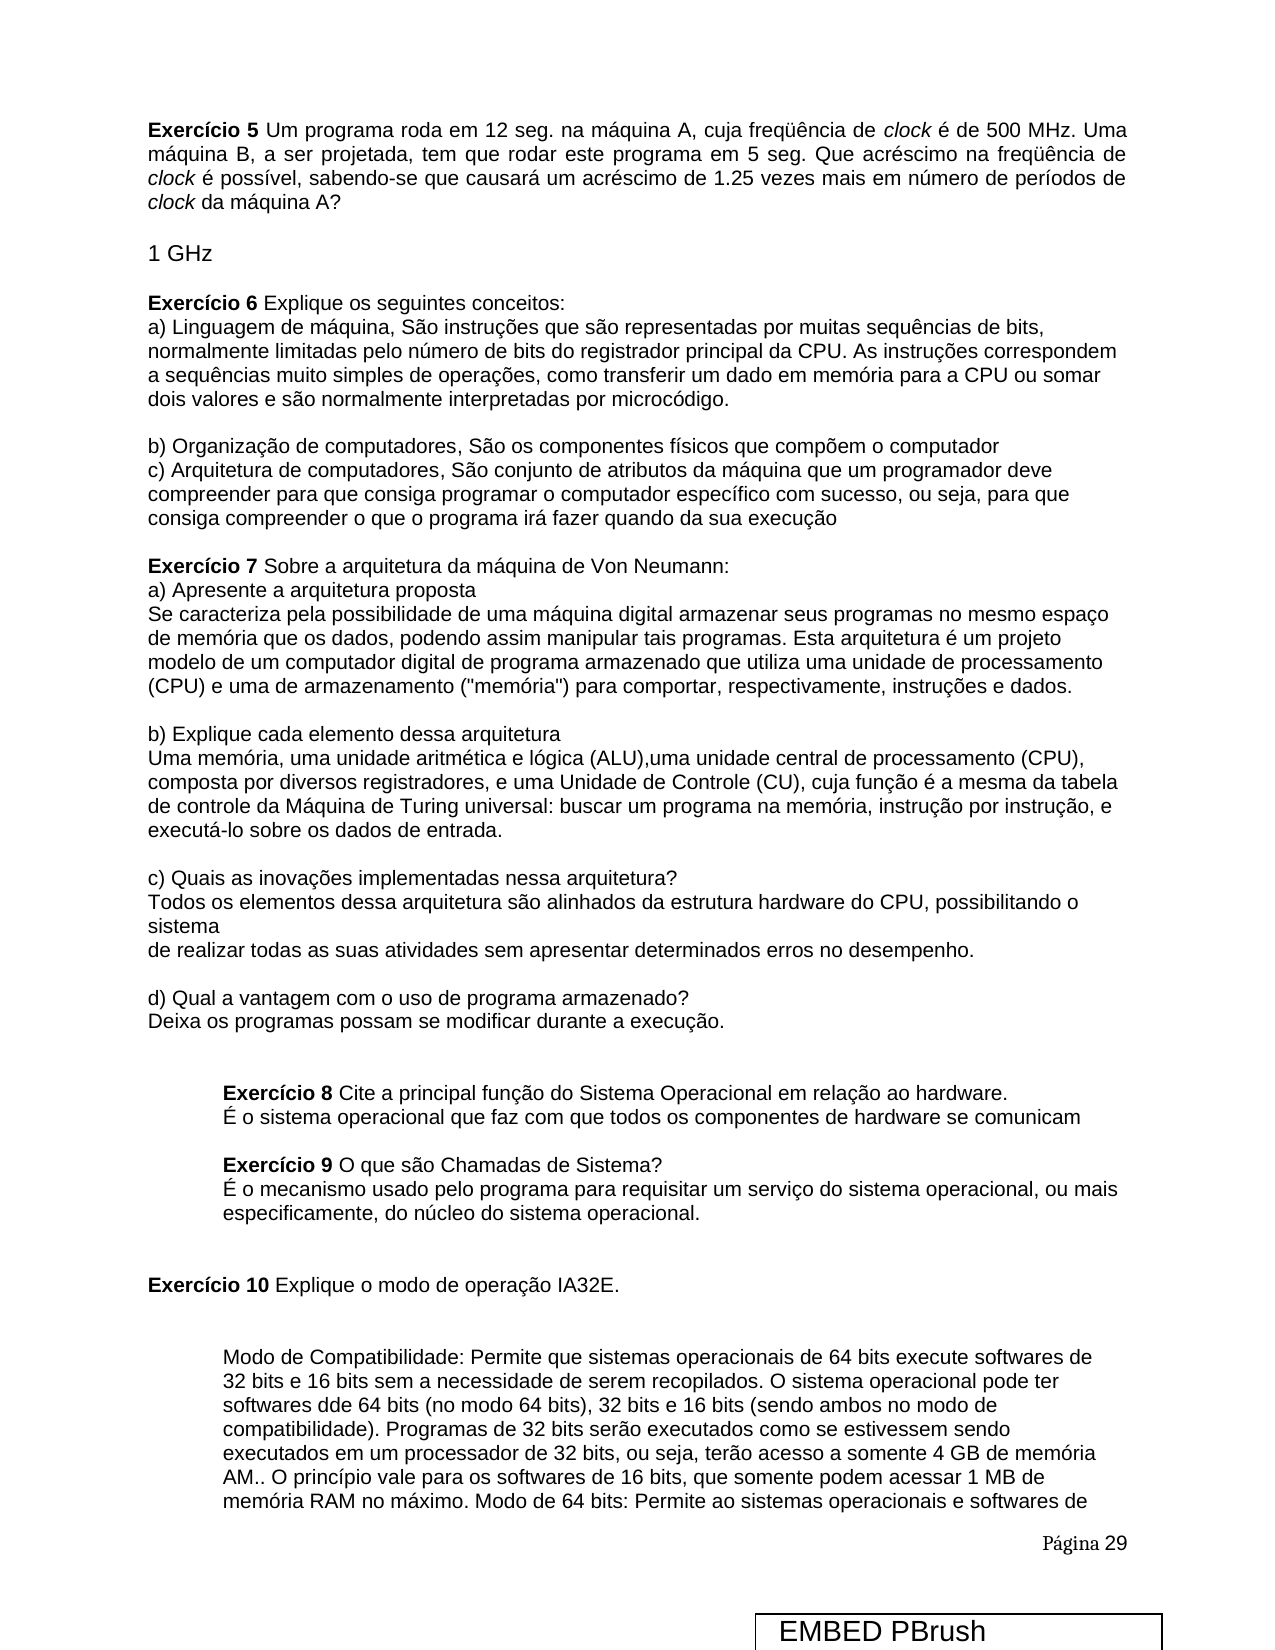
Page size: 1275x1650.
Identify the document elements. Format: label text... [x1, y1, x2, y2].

text 1 GHz [148, 240, 1127, 267]
text Exercício 5 Um programa roda em 12 seg. na máquina A, cuja freqüência de clock é de 500 MHz. Uma máquina B, a ser projetada, tem que rodar este programa em 5 seg. Que acréscimo na freqüência de clock é possível, sabendo-se que causará um acréscimo de 1.25 vezes mais em número de períodos de clock da máquina A? [148, 118, 1127, 214]
text memória RAM no máximo. Modo de 64 bits: Permite ao sistemas operacionais e softwares de [223, 1488, 1127, 1512]
text c) Arquitetura de computadores, São conjunto de atributos da máquina que um programador deve compreender para que consiga programar o computador específico com sucesso, ou seja, para que consiga compreender o que o programa irá fazer quando da sua execução [148, 458, 1127, 530]
text Deixa os programas possam se modificar durante a execução. [148, 1009, 1127, 1033]
text É o sistema operacional que faz com que todos os componentes de hardware se comunicam [223, 1105, 1127, 1129]
text Exercício 6 Explique os seguintes conceitos: [148, 291, 1127, 314]
text softwares dde 64 bits (no modo 64 bits), 32 bits e 16 bits (sendo ambos no modo de [223, 1393, 1127, 1417]
text Se caracteriza pela possibilidade de uma máquina digital armazenar seus programas no mesmo espaço [148, 602, 1127, 626]
text Exercício 10 Explique o modo de operação IA32E. [148, 1273, 1127, 1297]
text É o mecanismo usado pelo programa para requisitar um serviço do sistema operacional, ou mais [223, 1177, 1127, 1201]
text executados em um processador de 32 bits, ou seja, terão acesso a somente 4 GB de memória [223, 1441, 1127, 1464]
text Modo de Compatibilidade: Permite que sistemas operacionais de 64 bits execute softwares de [223, 1345, 1127, 1369]
text Uma memória, uma unidade aritmética e lógica (ALU),uma unidade central de processamento (CPU), [148, 746, 1127, 770]
text b) Organização de computadores, São os componentes físicos que compõem o computador [148, 434, 1127, 458]
text Exercício 9 O que são Chamadas de Sistema? [223, 1153, 1127, 1177]
text Exercício 7 Sobre a arquitetura da máquina de Von Neumann: [148, 554, 1127, 578]
text AM.. O princípio vale para os softwares de 16 bits, que somente podem acessar 1 MB de [223, 1464, 1127, 1488]
text especificamente, do núcleo do sistema operacional. [223, 1201, 1127, 1225]
text d) Qual a vantagem com o uso de programa armazenado? [148, 985, 1127, 1009]
text a) Apresente a arquitetura proposta [148, 578, 1127, 602]
text de realizar todas as suas atividades sem apresentar determinados erros no desempenho. [148, 937, 1127, 961]
text Todos os elementos dessa arquitetura são alinhados da estrutura hardware do CPU, possibilitando o sistema [148, 889, 1127, 937]
text Exercício 8 Cite a principal função do Sistema Operacional em relação ao hardware. [223, 1081, 1127, 1105]
text a) Linguagem de máquina, São instruções que são representadas por muitas sequências de bits, normalmente limitadas pelo número de bits do registrador principal da CPU. As instruções correspondem a sequências muito simples de operações, como transferir um dado em memória para a CPU ou somar dois valores e são normalmente interpretadas por microcódigo. [148, 314, 1127, 410]
text 32 bits e 16 bits sem a necessidade de serem recopilados. O sistema operacional pode ter [223, 1369, 1127, 1393]
text de memória que os dados, podendo assim manipular tais programas. Esta arquitetura é um projeto modelo de um computador digital de programa armazenado que utiliza uma unidade de processamento (CPU) e uma de armazenamento ("memória") para comportar, respectivamente, instruções e dados. [148, 626, 1127, 698]
text compatibilidade). Programas de 32 bits serão executados como se estivessem sendo [223, 1417, 1127, 1441]
text c) Quais as inovações implementadas nessa arquitetura? [148, 866, 1127, 889]
text composta por diversos registradores, e uma Unidade de Controle (CU), cuja função é a mesma da tabela de controle da Máquina de Turing universal: buscar um programa na memória, instrução por instrução, e executá-lo sobre os dados de entrada. [148, 770, 1127, 842]
text b) Explique cada elemento dessa arquitetura [148, 722, 1127, 746]
